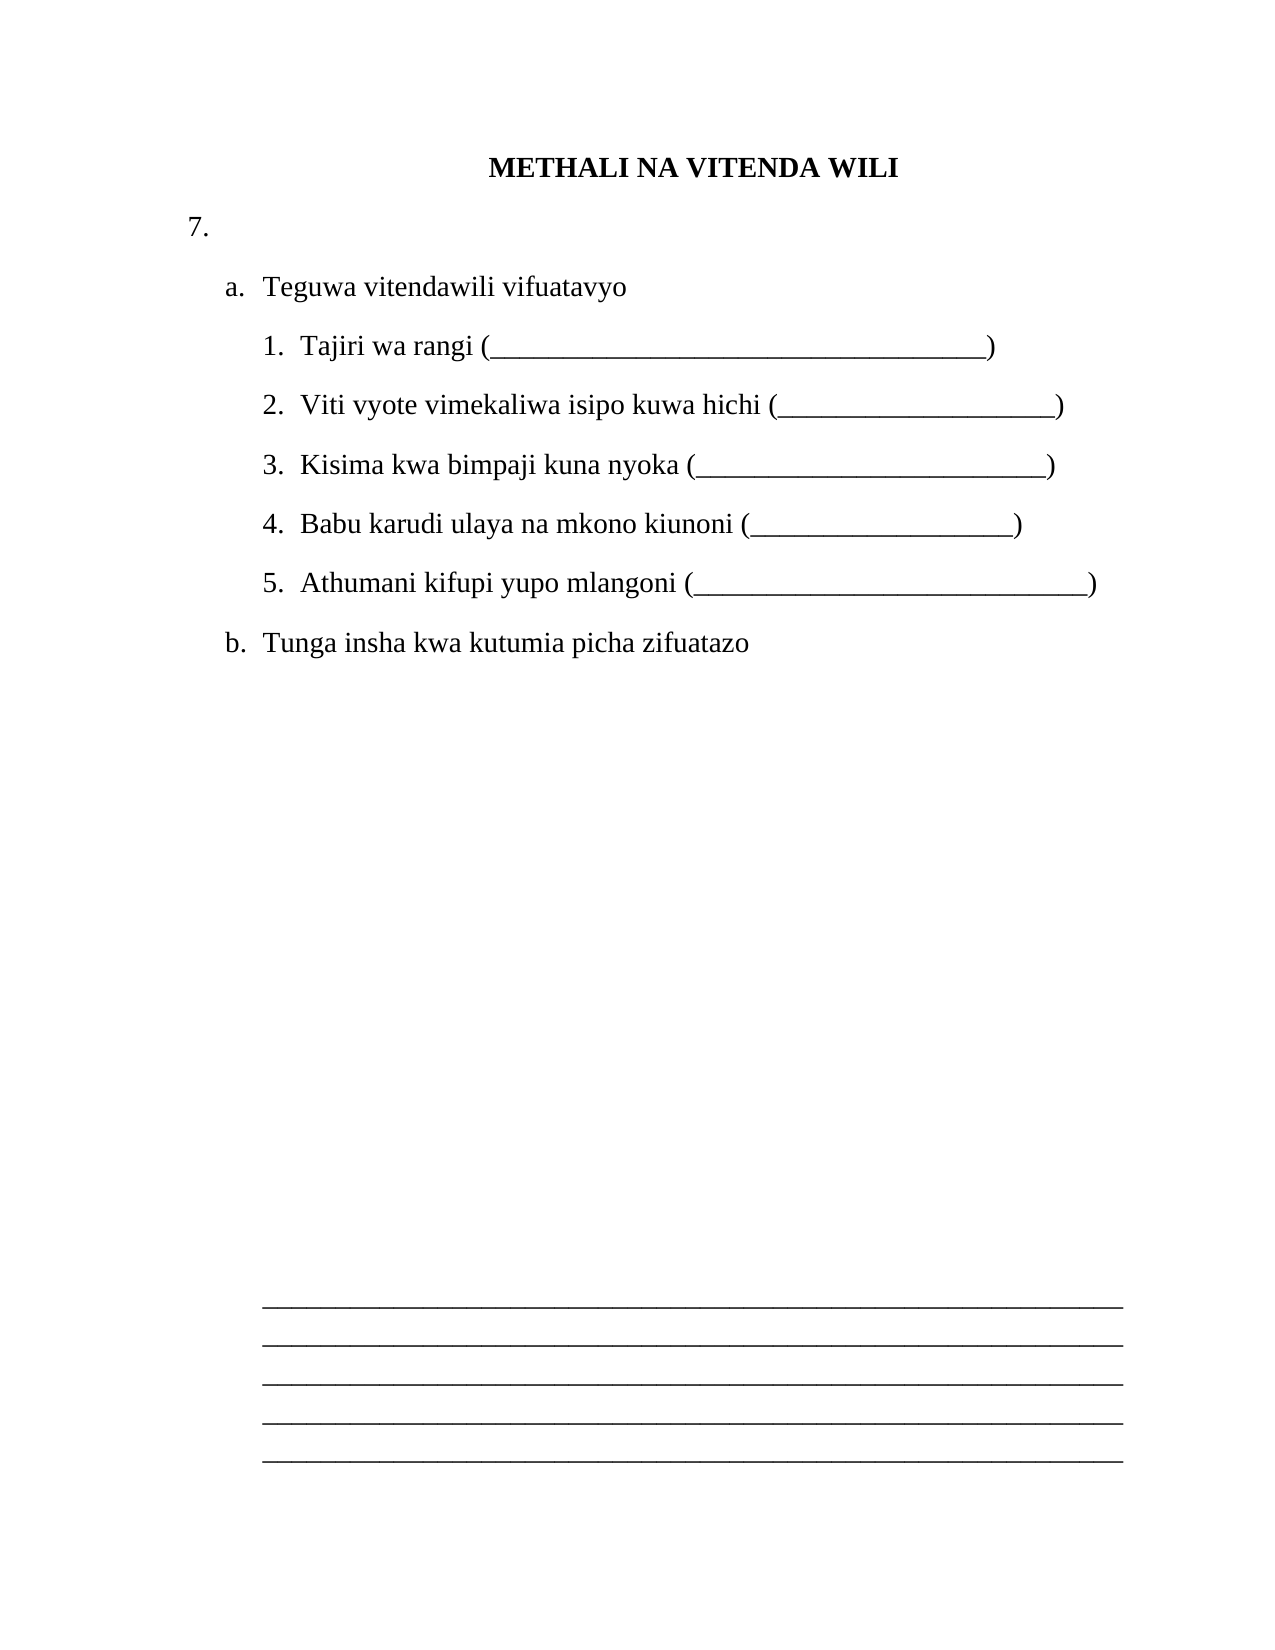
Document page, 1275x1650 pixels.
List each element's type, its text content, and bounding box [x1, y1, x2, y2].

list Teguwa vitendawili vifuatavyo [225, 269, 1125, 302]
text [262, 1278, 1125, 1466]
list Athumani kifupi yupo mlangoni (___________________________) [262, 566, 1125, 599]
list Tajiri wa rangi (__________________________________) [262, 328, 1125, 362]
list Babu karudi ulaya na mkono kiunoni (__________________) [262, 506, 1125, 540]
list Tunga insha kwa kutumia picha zifuatazo [225, 625, 1125, 658]
text METHALI NA VITENDA WILI [262, 150, 1125, 183]
list Viti vyote vimekaliwa isipo kuwa hichi (___________________) [262, 387, 1125, 421]
list Kisima kwa bimpaji kuna nyoka (________________________) [262, 447, 1125, 480]
